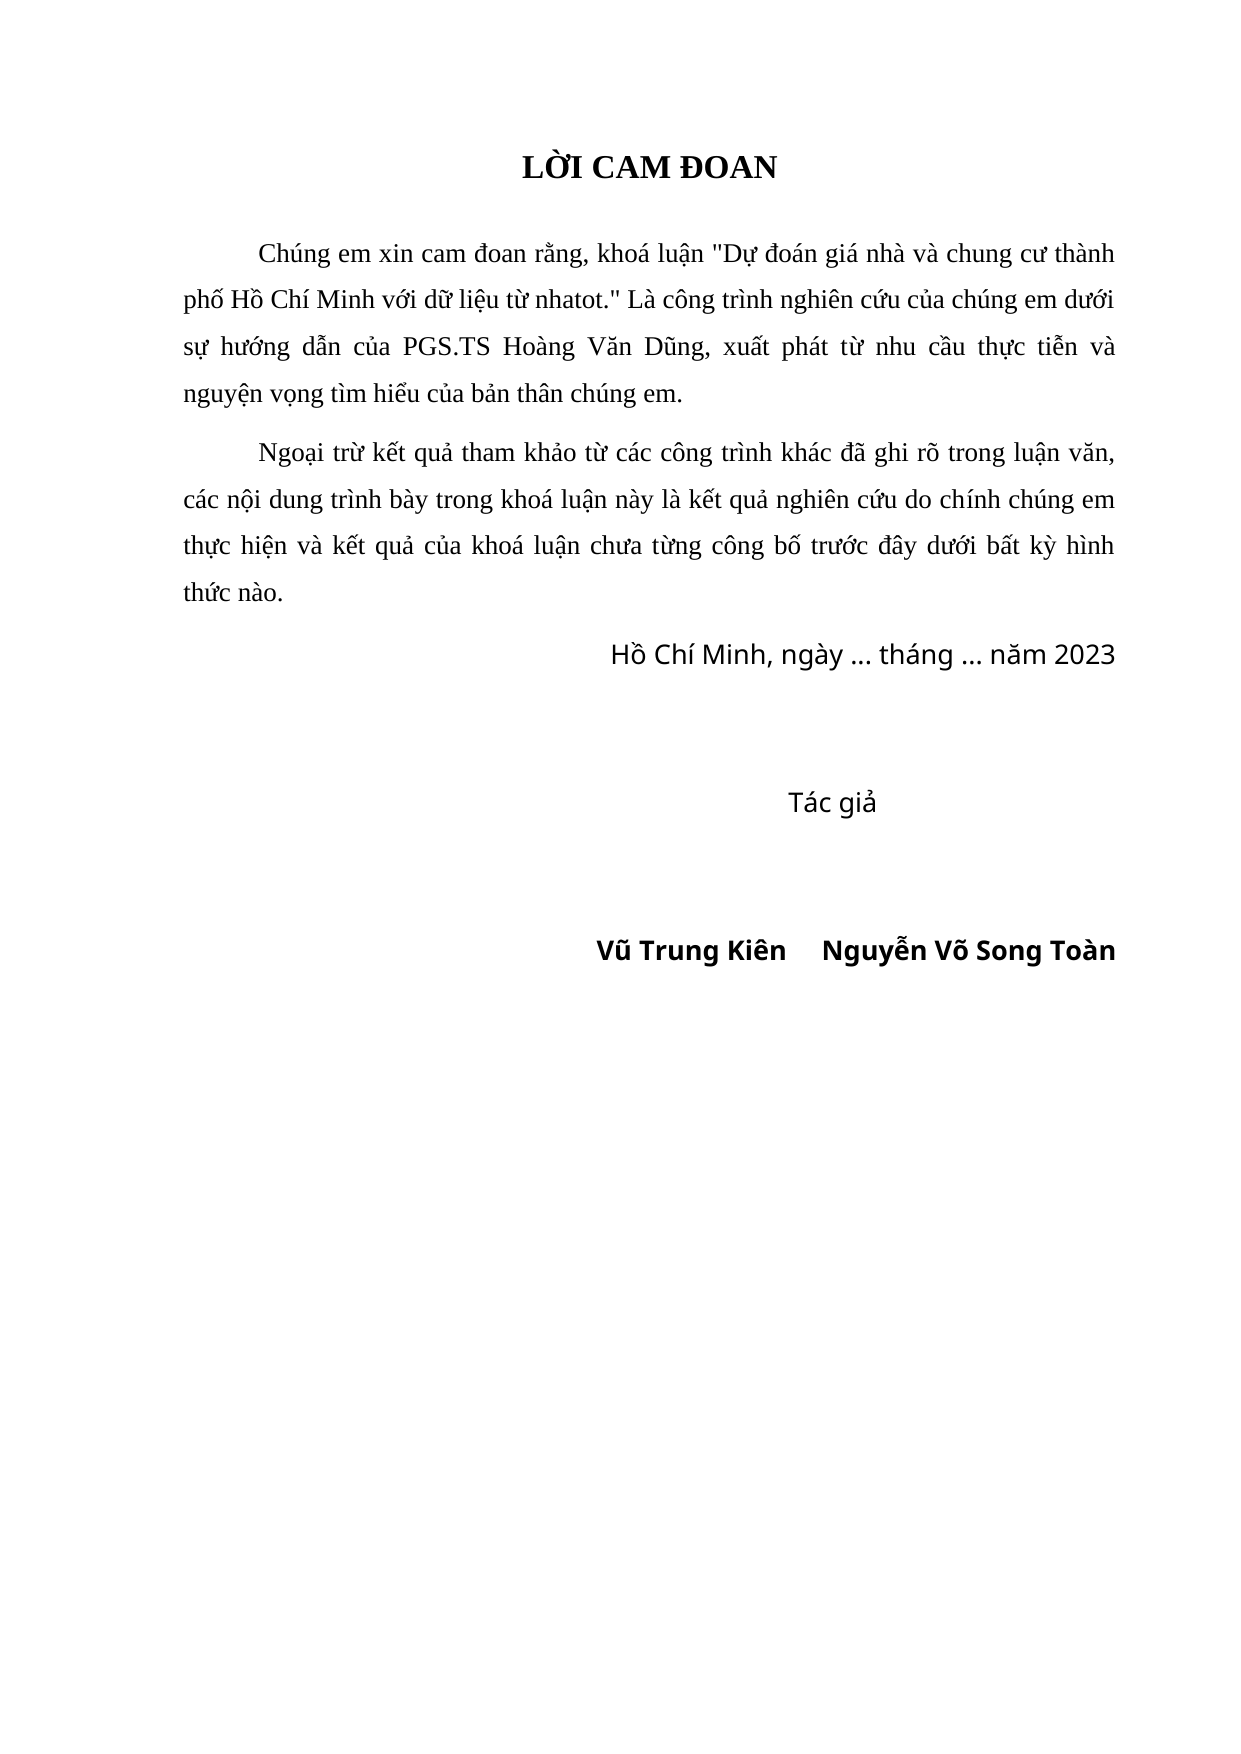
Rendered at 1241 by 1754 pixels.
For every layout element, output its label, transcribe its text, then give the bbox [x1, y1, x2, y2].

text Hồ Chí Minh, ngày ... tháng ... năm 2023 [183, 635, 1116, 672]
text Ngoại trừ kết quả tham khảo từ các công trình khác đã ghi rõ trong luận văn, các nội dung trình bày trong khoá luận này là kết quả nghiên cứu do chính chúng em thực hiện và kết quả của khoá luận chưa từng công bố trước đây dưới bất kỳ hình thức nào. [183, 436, 1116, 607]
text Tác giả [408, 783, 877, 820]
text Vũ Trung Kiên Nguyễn Võ Song Toàn [183, 931, 1116, 968]
text LỜI CAM ĐOAN [183, 148, 1116, 186]
text Chúng em xin cam đoan rằng, khoá luận "Dự đoán giá nhà và chung cư thành phố Hồ Chí Minh với dữ liệu từ nhatot." Là công trình nghiên cứu của chúng em dưới sự hướng dẫn của PGS.TS Hoàng Văn Dũng, xuất phát từ nhu cầu thực tiễn và nguyện vọng tìm hiểu của bản thân chúng em. [183, 237, 1116, 408]
